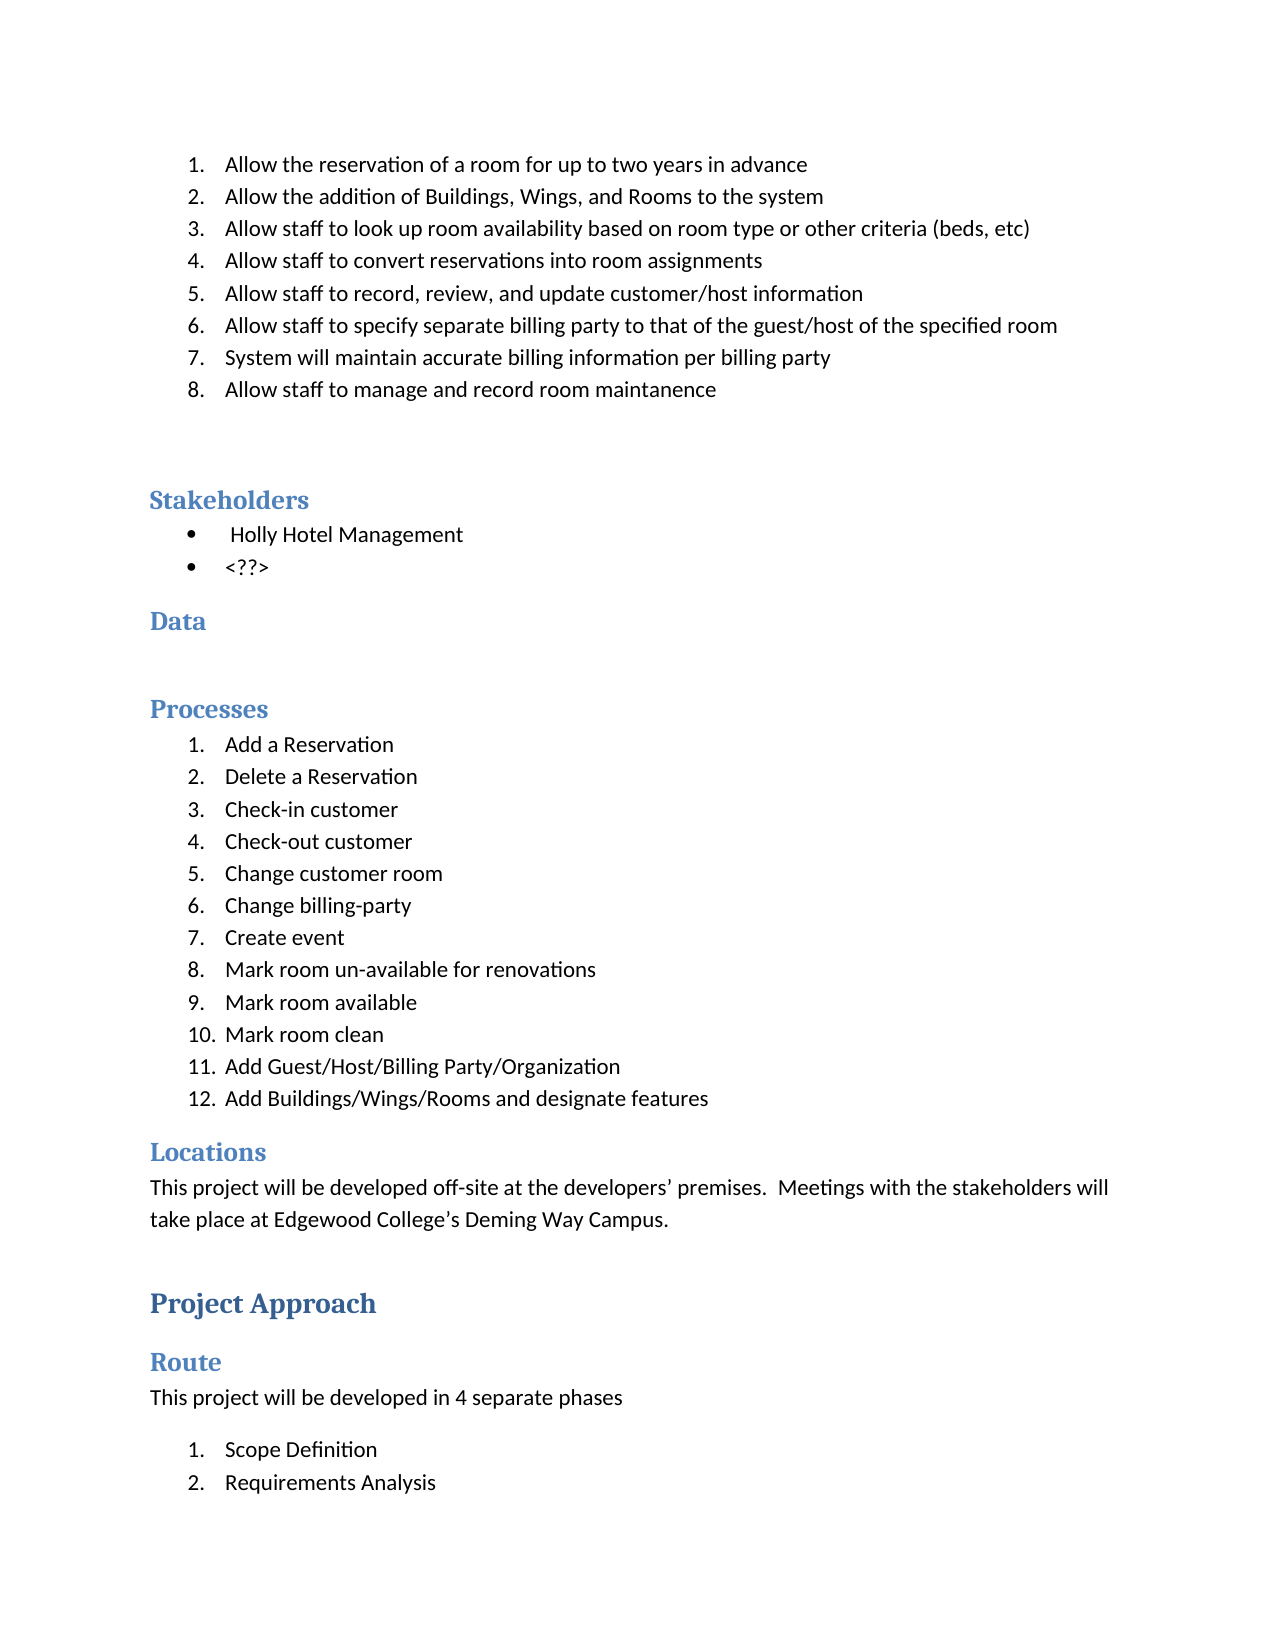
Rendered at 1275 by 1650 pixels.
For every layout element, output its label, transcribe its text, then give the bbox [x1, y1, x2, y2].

list Allow staff to convert reservations into room assignments [187, 247, 1125, 274]
list Check-out customer [187, 827, 1125, 855]
list <??> [187, 553, 1125, 581]
list Delete a Reservation [187, 762, 1125, 791]
text This project will be developed in 4 separate phases [150, 1383, 1125, 1411]
subtitle Processes [150, 694, 1125, 726]
subtitle Stakeholders [150, 485, 1125, 516]
text This project will be developed off-site at the developers’ premises. Meetings with the stakeholders will take place at Edgewood College’s Deming Way Campus. [150, 1173, 1125, 1233]
list Mark room available [187, 988, 1125, 1016]
list Add a Reservation [187, 730, 1125, 758]
subtitle Route [150, 1347, 1125, 1378]
list Allow the reservation of a room for up to two years in advance [187, 150, 1125, 178]
list Allow staff to record, review, and update customer/host information [187, 279, 1125, 307]
list Holly Hotel Management [187, 521, 1125, 549]
list System will maintain accurate billing information per billing party [187, 343, 1125, 371]
list Allow staff to manage and record room maintanence [187, 375, 1125, 403]
list Allow staff to look up room availability based on room type or other criteria (beds, etc) [187, 214, 1125, 242]
list Scope Definition [187, 1436, 1125, 1464]
subtitle Project Approach [150, 1287, 1125, 1321]
list Add Buildings/Wings/Rooms and designate features [187, 1084, 1125, 1112]
list Change billing-party [187, 891, 1125, 919]
list Create event [187, 923, 1125, 951]
subtitle Data [150, 606, 1125, 637]
list Allow staff to specify separate billing party to that of the guest/host of the specified room [187, 311, 1125, 339]
list Change customer room [187, 859, 1125, 887]
list Add Guest/Host/Billing Party/Organization [187, 1052, 1125, 1080]
list Check-in customer [187, 795, 1125, 823]
list Mark room un-available for renovations [187, 956, 1125, 984]
list Allow the addition of Buildings, Wings, and Rooms to the system [187, 182, 1125, 210]
list Mark room clean [187, 1020, 1125, 1048]
list Requirements Analysis [187, 1468, 1125, 1496]
subtitle Locations [150, 1137, 1125, 1168]
